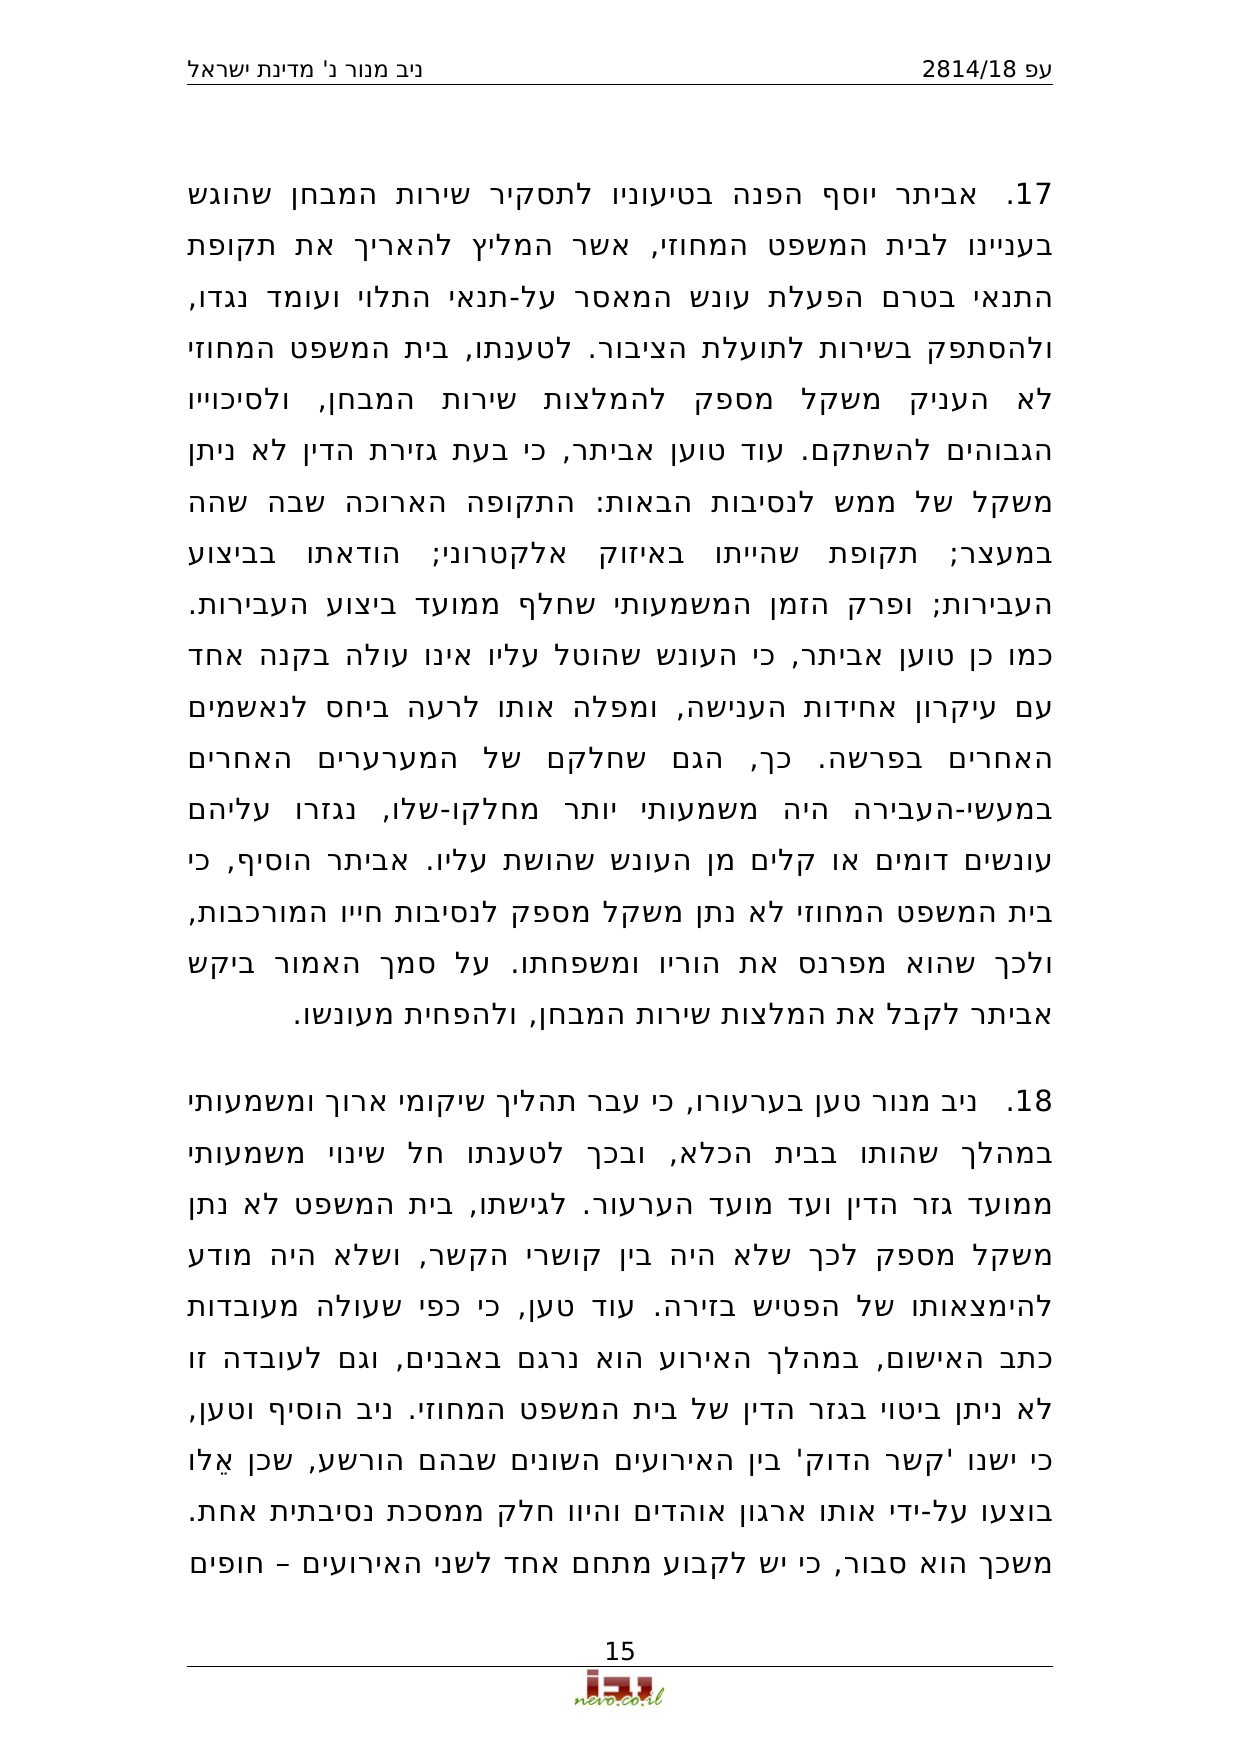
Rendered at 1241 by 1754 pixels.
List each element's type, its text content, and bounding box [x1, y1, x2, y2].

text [187, 1084, 1053, 1580]
picture [574, 1669, 666, 1707]
text 17. אביתר יוסף הפנה בטיעוניו לתסקיר שירות המבחן שהוגש בעניינו לבית המשפט המחוזי, אשר המליץ להאריך את תקופת התנאי בטרם הפעלת עונש המאסר על-תנאי התלוי ועומד נגדו, ולהסתפק בשירות לתועלת הציבור. לטענתו, בית המשפט המחוזי לא העניק משקל מספק להמלצות שירות המבחן, ולסיכוייו הגבוהים להשתקם. עוד טוען אביתר, כי בעת גזירת הדין לא ניתן משקל של ממש לנסיבות הבאות: התקופה הארוכה שבה שהה במעצר; תקופת שהייתו באיזוק אלקטרוני; הודאתו בביצוע העבירות; ופרק הזמן המשמעותי שחלף ממועד ביצוע העבירות. כמו כן טוען אביתר, כי העונש שהוטל עליו אינו עולה בקנה אחד עם עיקרון אחידות הענישה, ומפלה אותו לרעה ביחס לנאשמים האחרים בפרשה. כך, הגם שחלקם של המערערים האחרים במעשי-העבירה היה משמעותי יותר מחלקו-שלו, נגזרו עליהם עונשים דומים או קלים מן העונש שהושת עליו. אביתר הוסיף, כי בית המשפט המחוזי לא נתן משקל מספק לנסיבות חייו המורכבות, ולכך שהוא מפרנס את הוריו ומשפחתו. על סמך האמור ביקש אביתר לקבל את המלצות שירות המבחן, ולהפחית מעונשו. [187, 177, 1053, 1031]
